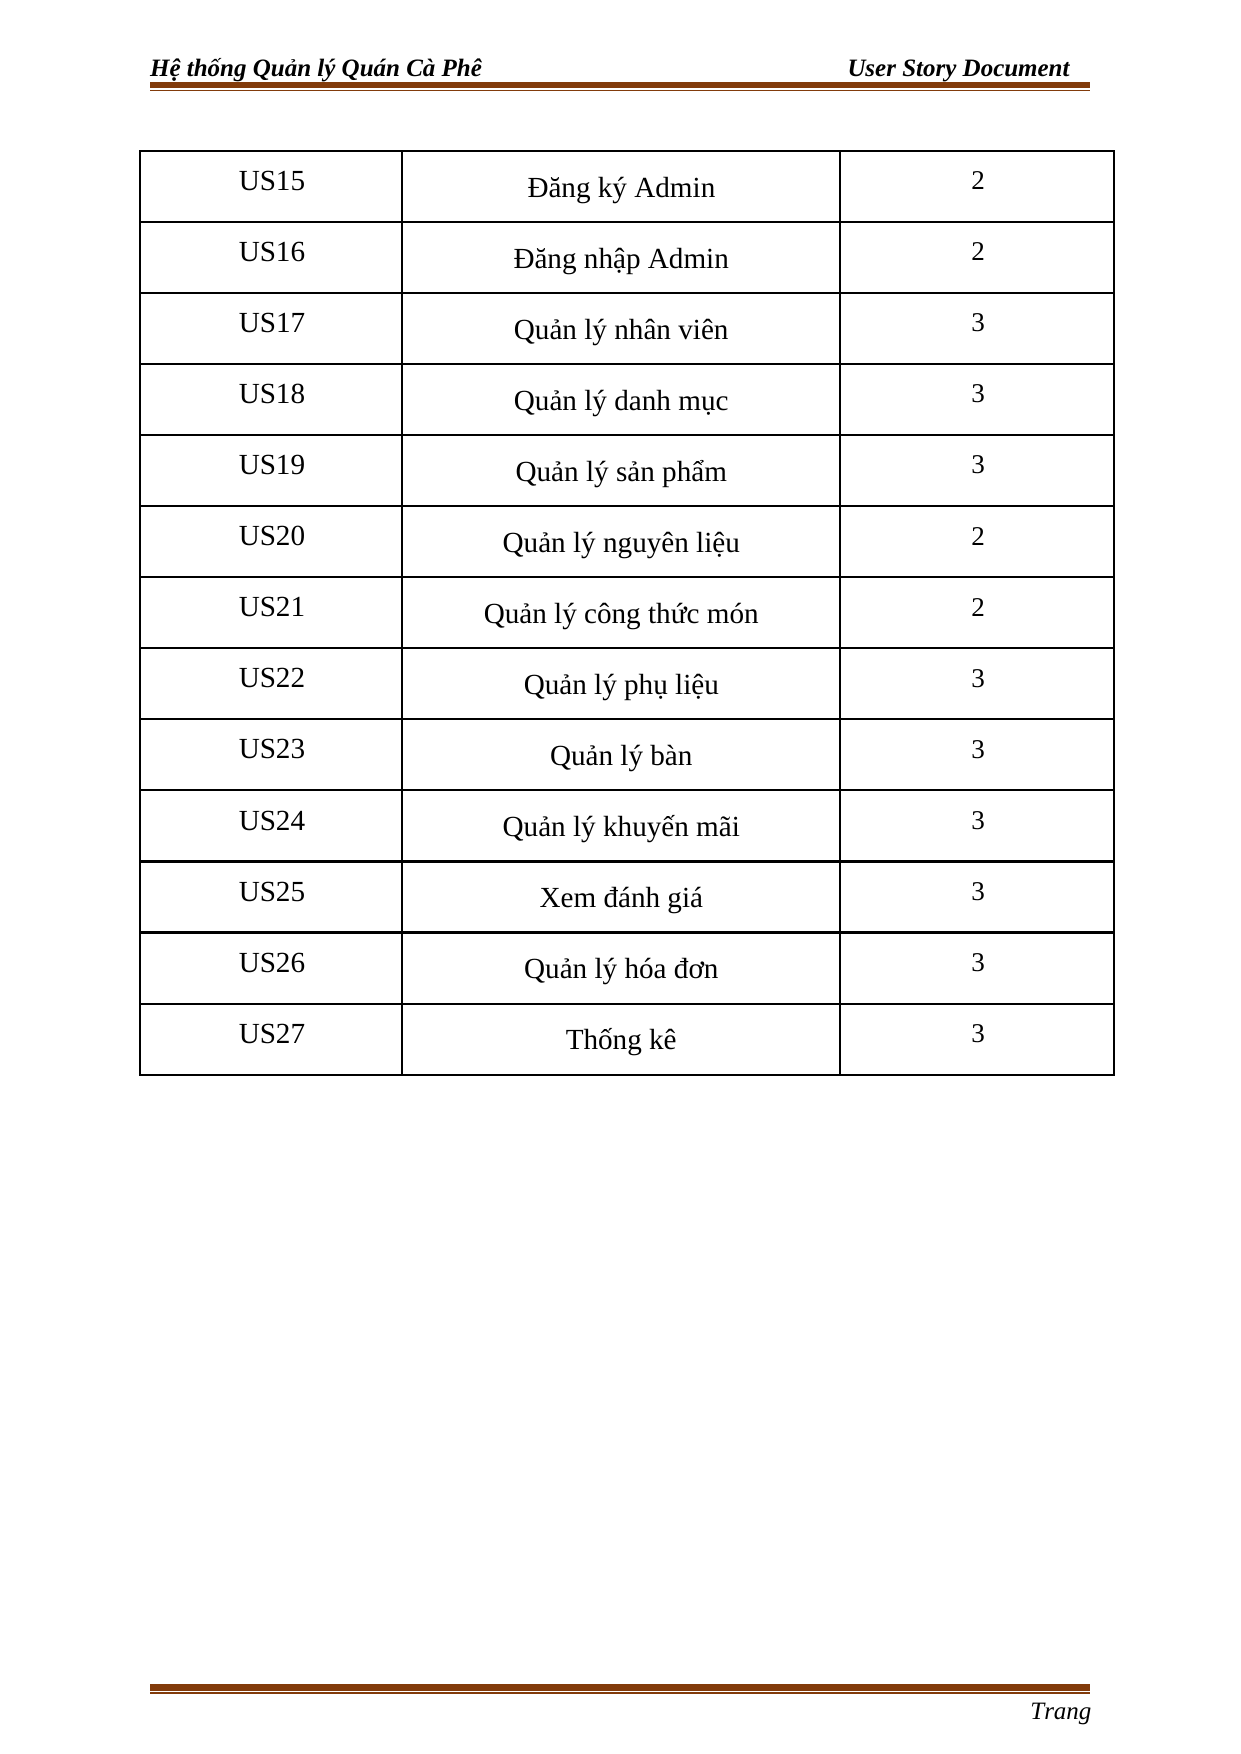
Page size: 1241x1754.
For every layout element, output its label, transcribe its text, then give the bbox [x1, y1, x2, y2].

table_cell Quản lý khuyến mãi [403, 791, 839, 860]
table_cell Quản lý bàn [403, 720, 839, 789]
table_cell Quản lý nhân viên [403, 294, 839, 363]
table_cell 3 [841, 791, 1113, 860]
table_cell 3 [841, 1005, 1113, 1073]
table_cell 2 [841, 223, 1113, 292]
table_cell 3 [841, 863, 1113, 931]
table_cell 2 [841, 152, 1113, 221]
table_cell US27 [141, 1005, 401, 1073]
table_cell Quản lý hóa đơn [403, 934, 839, 1002]
table_cell US16 [141, 223, 401, 292]
table_cell 3 [841, 294, 1113, 363]
table_cell US26 [141, 934, 401, 1002]
table_cell Thống kê [403, 1005, 839, 1073]
table_cell Quản lý danh mục [403, 365, 839, 434]
table_cell Đăng ký Admin [403, 152, 839, 221]
table_cell US23 [141, 720, 401, 789]
table_cell US15 [141, 152, 401, 221]
table_cell 3 [841, 436, 1113, 505]
table_cell US24 [141, 791, 401, 860]
table_cell US21 [141, 578, 401, 647]
table_cell Đăng nhập Admin [403, 223, 839, 292]
table_cell US22 [141, 649, 401, 718]
table_cell Quản lý phụ liệu [403, 649, 839, 718]
table_cell 3 [841, 720, 1113, 789]
table_cell Quản lý sản phẩm [403, 436, 839, 505]
table_cell 3 [841, 934, 1113, 1002]
table_cell US25 [141, 863, 401, 931]
table_cell 3 [841, 365, 1113, 434]
table_cell Xem đánh giá [403, 863, 839, 931]
table_cell US17 [141, 294, 401, 363]
table_cell Quản lý nguyên liệu [403, 507, 839, 576]
table_cell US19 [141, 436, 401, 505]
table_cell Quản lý công thức món [403, 578, 839, 647]
table_cell 2 [841, 507, 1113, 576]
table_cell 3 [841, 649, 1113, 718]
table_cell US18 [141, 365, 401, 434]
table_cell 2 [841, 578, 1113, 647]
table_cell US20 [141, 507, 401, 576]
